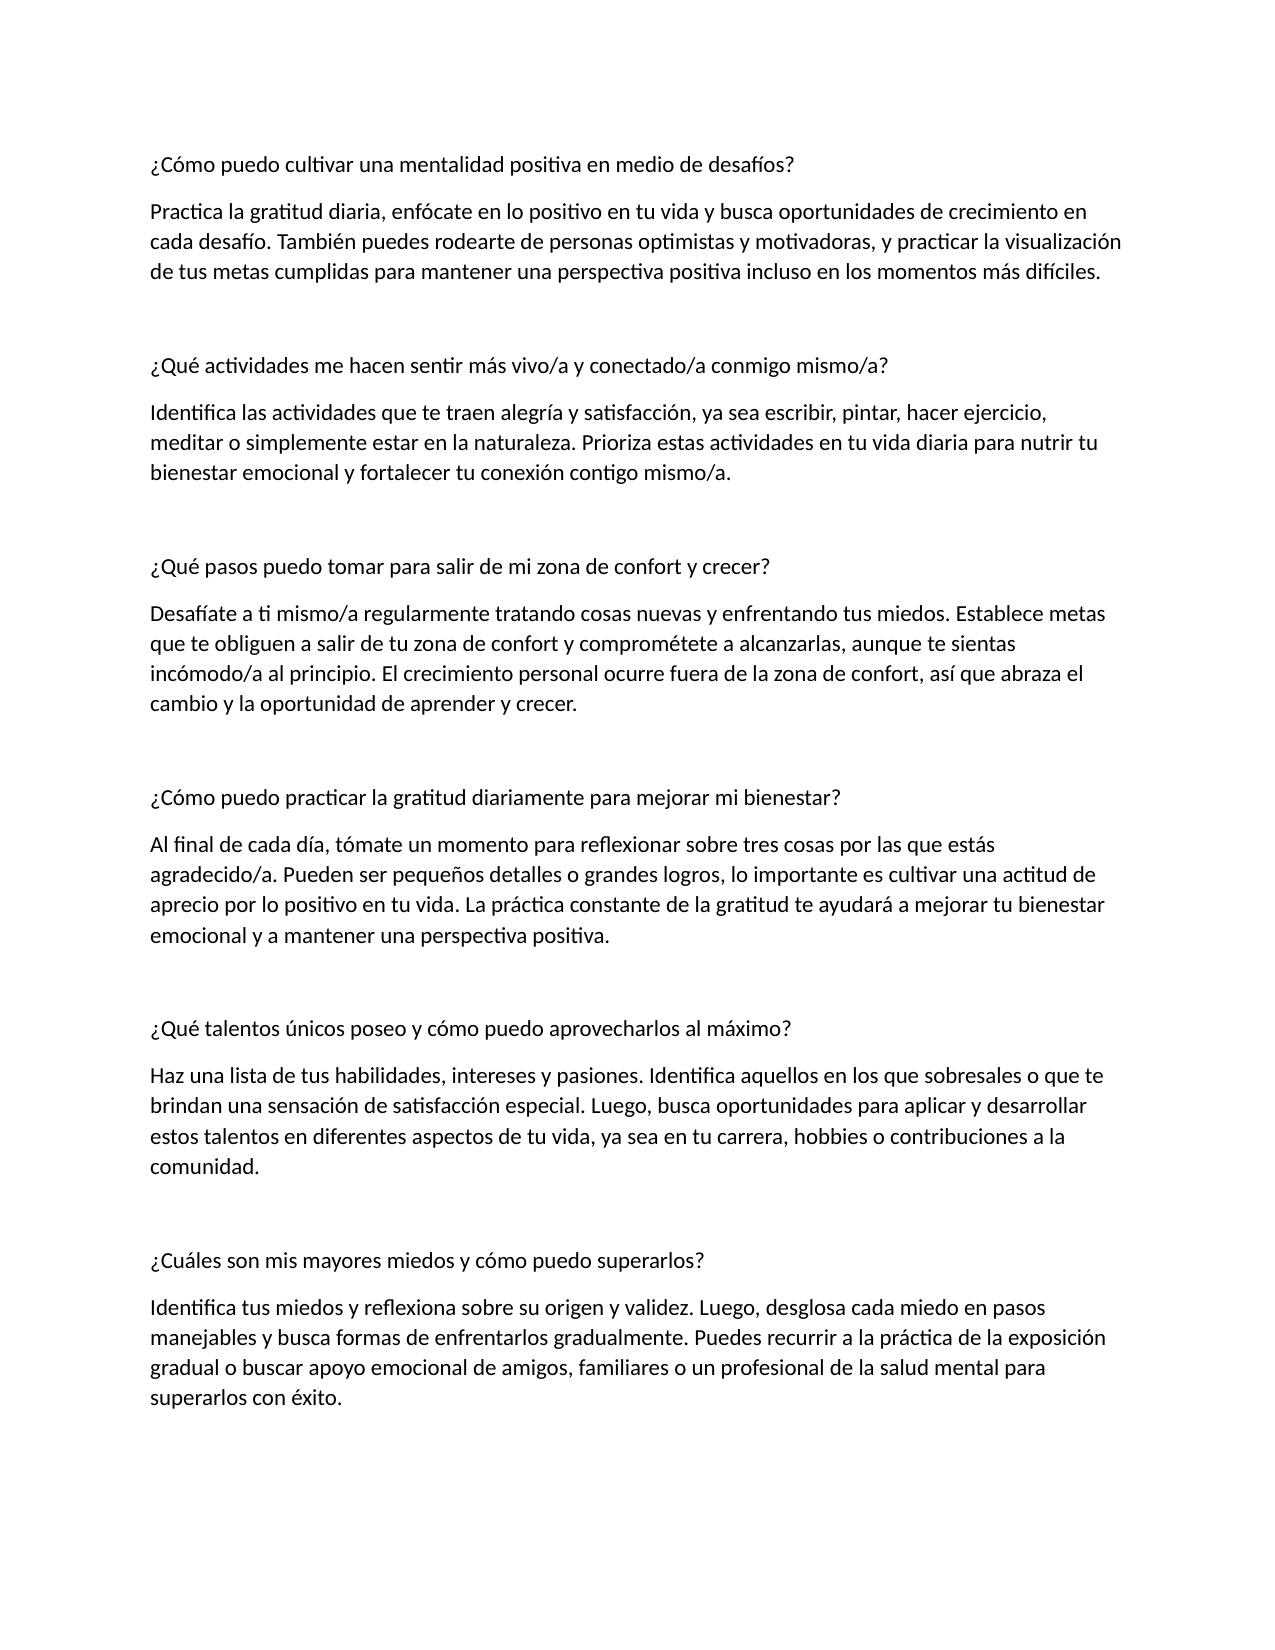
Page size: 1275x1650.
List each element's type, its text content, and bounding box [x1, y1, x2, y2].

text ¿Cuáles son mis mayores miedos y cómo puedo superarlos? [150, 1246, 1125, 1274]
text ¿Cómo puedo cultivar una mentalidad positiva en medio de desafíos? [150, 150, 1125, 178]
text Haz una lista de tus habilidades, intereses y pasiones. Identifica aquellos en los que sobresales o que te brindan una sensación de satisfacción especial. Luego, busca oportunidades para aplicar y desarrollar estos talentos en diferentes aspectos de tu vida, ya sea en tu carrera, hobbies o contribuciones a la comunidad. [150, 1061, 1125, 1180]
text ¿Cómo puedo practicar la gratitud diariamente para mejorar mi bienestar? [150, 783, 1125, 811]
text ¿Qué pasos puedo tomar para salir de mi zona de confort y crecer? [150, 552, 1125, 580]
text ¿Qué actividades me hacen sentir más vivo/a y conectado/a conmigo mismo/a? [150, 351, 1125, 379]
text Practica la gratitud diaria, enfócate en lo positivo en tu vida y busca oportunidades de crecimiento en cada desafío. También puedes rodearte de personas optimistas y motivadoras, y practicar la visualización de tus metas cumplidas para mantener una perspectiva positiva incluso en los momentos más difíciles. [150, 197, 1125, 285]
text Identifica las actividades que te traen alegría y satisfacción, ya sea escribir, pintar, hacer ejercicio, meditar o simplemente estar en la naturaleza. Prioriza estas actividades en tu vida diaria para nutrir tu bienestar emocional y fortalecer tu conexión contigo mismo/a. [150, 398, 1125, 486]
text Desafíate a ti mismo/a regularmente tratando cosas nuevas y enfrentando tus miedos. Establece metas que te obliguen a salir de tu zona de confort y comprométete a alcanzarlas, aunque te sientas incómodo/a al principio. El crecimiento personal ocurre fuera de la zona de confort, así que abraza el cambio y la oportunidad de aprender y crecer. [150, 599, 1125, 718]
text Al final de cada día, tómate un momento para reflexionar sobre tres cosas por las que estás agradecido/a. Pueden ser pequeños detalles o grandes logros, lo importante es cultivar una actitud de aprecio por lo positivo en tu vida. La práctica constante de la gratitud te ayudará a mejorar tu bienestar emocional y a mantener una perspectiva positiva. [150, 830, 1125, 949]
text Identifica tus miedos y reflexiona sobre su origen y validez. Luego, desglosa cada miedo en pasos manejables y busca formas de enfrentarlos gradualmente. Puedes recurrir a la práctica de la exposición gradual o buscar apoyo emocional de amigos, familiares o un profesional de la salud mental para superarlos con éxito. [150, 1293, 1125, 1411]
text ¿Qué talentos únicos poseo y cómo puedo aprovecharlos al máximo? [150, 1014, 1125, 1043]
